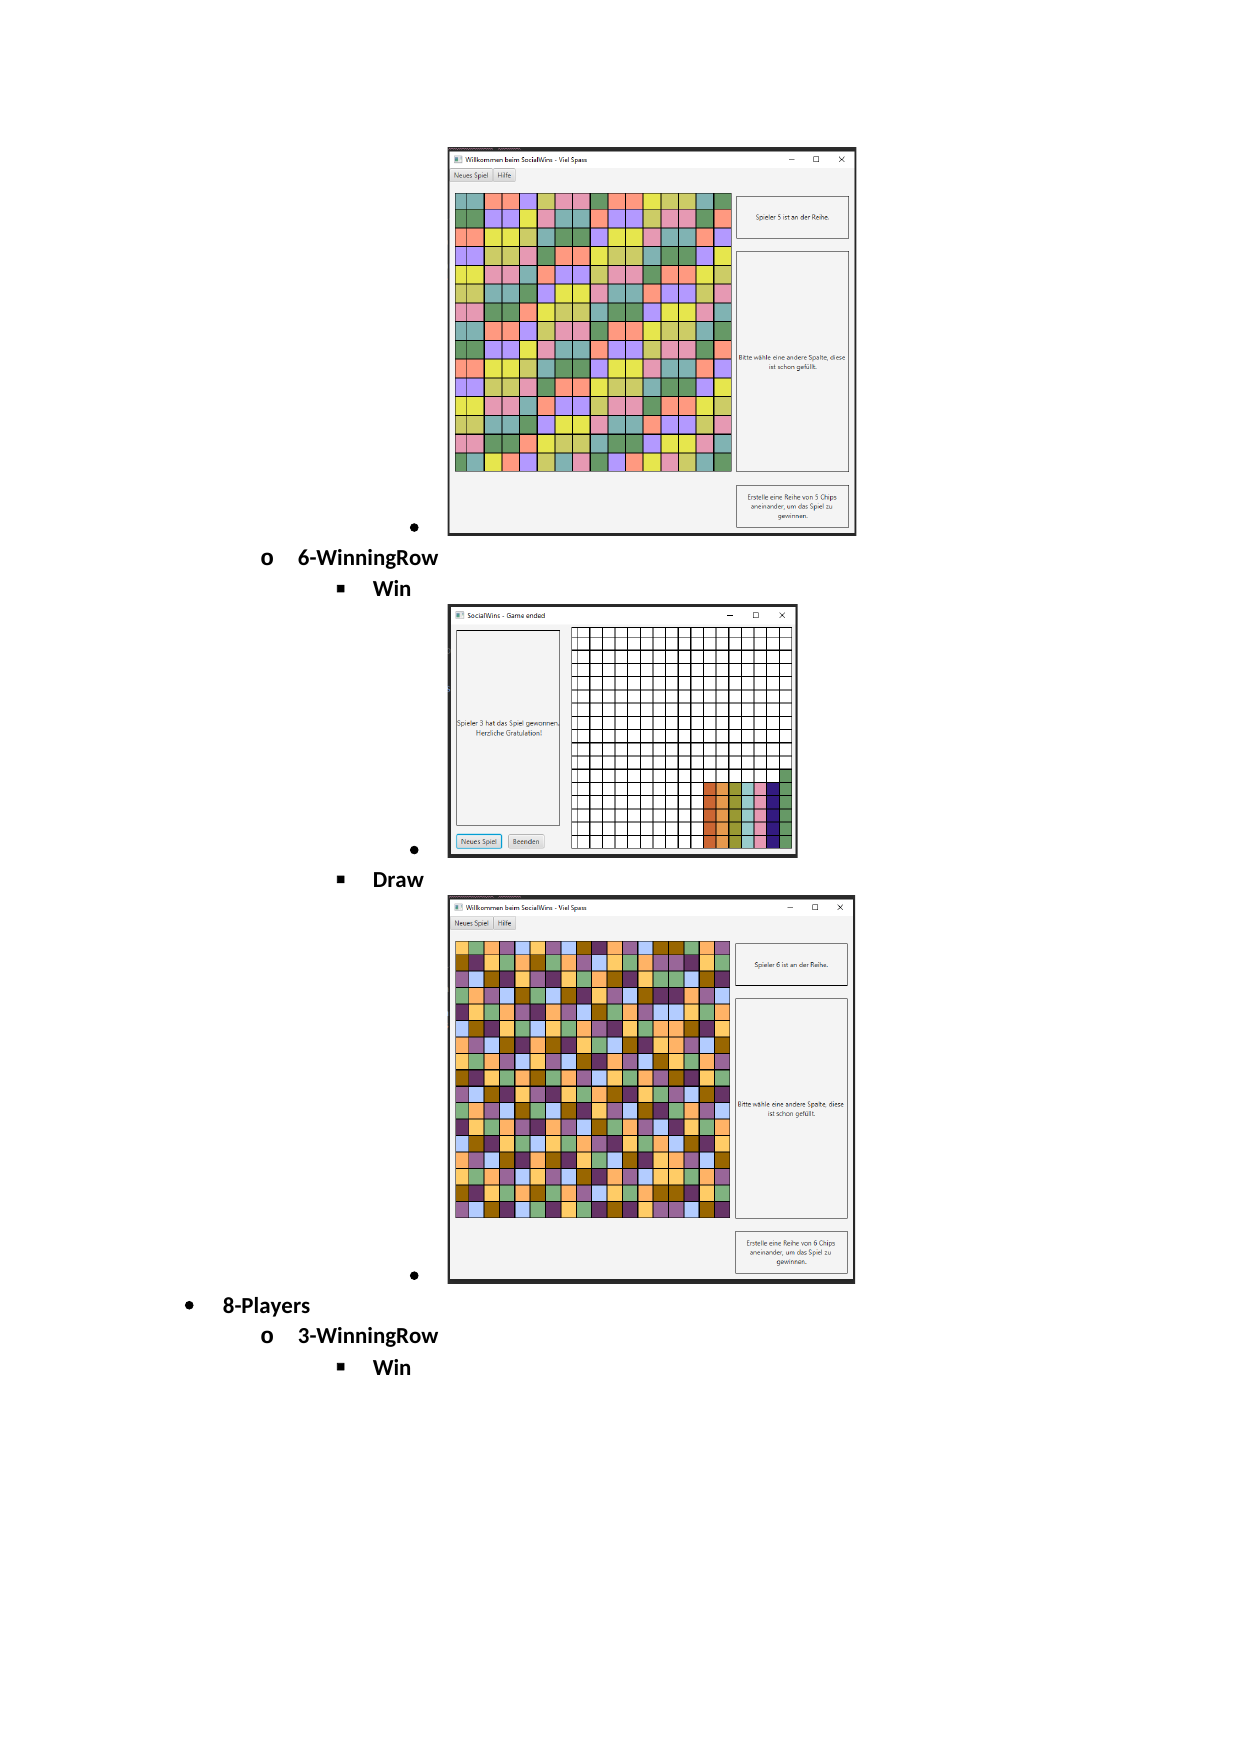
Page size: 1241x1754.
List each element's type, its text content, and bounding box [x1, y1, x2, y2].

list Win [335, 1353, 1093, 1381]
list 8-Players [185, 1291, 1093, 1319]
list Win [335, 574, 1093, 602]
list Draw [335, 865, 1093, 893]
list 3-WinningRow [260, 1321, 1093, 1350]
list 6-WinningRow [260, 543, 1093, 572]
picture [447, 604, 798, 858]
picture [447, 895, 856, 1284]
picture [447, 147, 857, 536]
